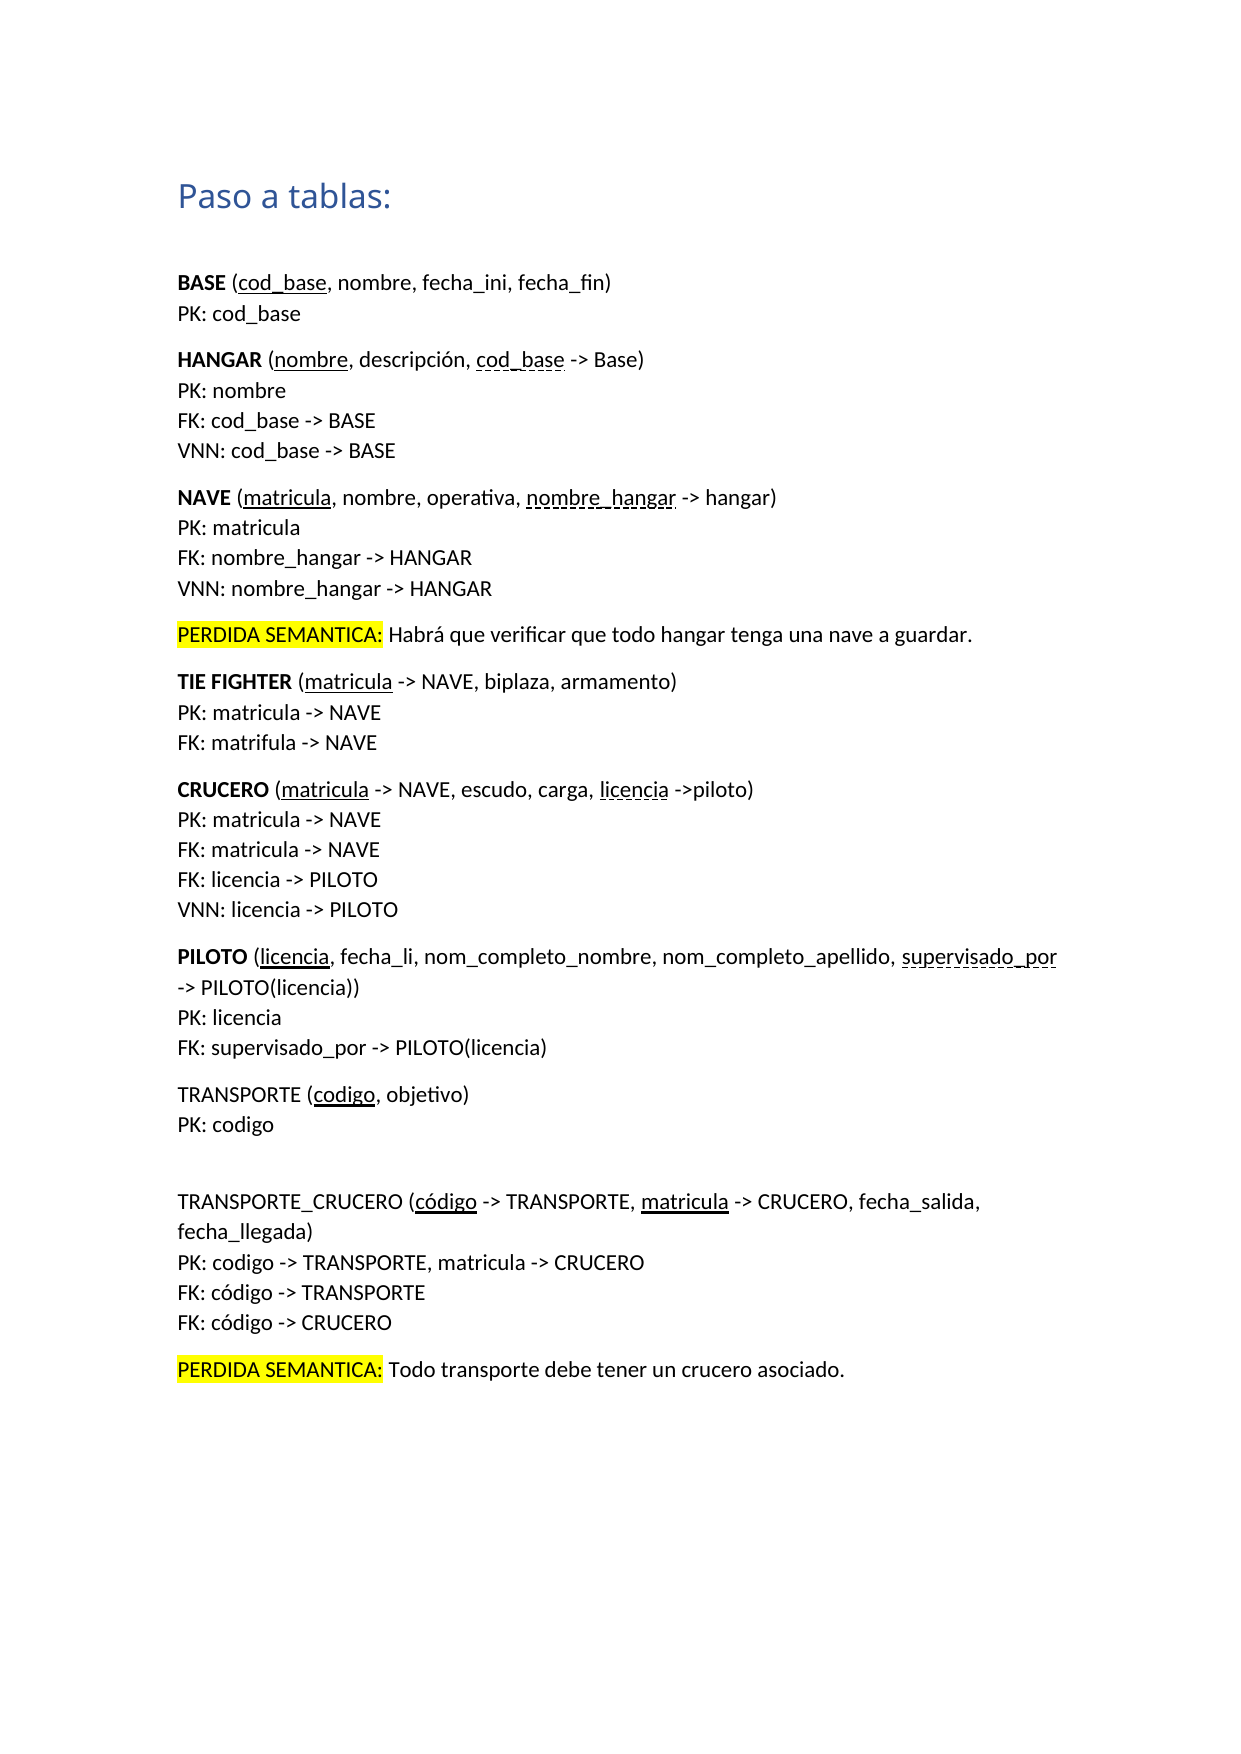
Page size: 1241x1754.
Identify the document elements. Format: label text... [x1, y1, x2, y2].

subtitle Paso a tablas: [177, 173, 1063, 218]
text PERDIDA SEMANTICA: Habrá que verificar que todo hangar tenga una nave a guardar. [383, 621, 1063, 648]
text PERDIDA SEMANTICA: Todo transporte debe tener un crucero asociado. [177, 1355, 1063, 1443]
text CRUCERO (matricula -> NAVE, escudo, carga, licencia ->piloto) PK: matricula -> NAVE FK: matricula -> NAVE FK: licencia -> PILOTO VNN: licencia -> PILOTO [177, 775, 1063, 923]
text HANGAR (nombre, descripción, cod_base -> Base) PK: nombre FK: cod_base -> BASE VNN: cod_base -> BASE [177, 346, 1063, 464]
text BASE (cod_base, nombre, fecha_ini, fecha_fin) PK: cod_base [177, 268, 1063, 327]
text PILOTO (licencia, fecha_li, nom_completo_nombre, nom_completo_apellido, supervisado_por -> PILOTO(licencia)) PK: licencia FK: supervisado_por -> PILOTO(licencia) [177, 942, 1063, 1061]
text NAVE (matricula, nombre, operativa, nombre_hangar -> hangar) PK: matricula FK: nombre_hangar -> HANGAR VNN: nombre_hangar -> HANGAR [177, 483, 1063, 602]
text TIE FIGHTER (matricula -> NAVE, biplaza, armamento) PK: matricula -> NAVE FK: matrifula -> NAVE [177, 667, 1063, 756]
text TRANSPORTE_CRUCERO (código -> TRANSPORTE, matricula -> CRUCERO, fecha_salida, fecha_llegada) PK: codigo -> TRANSPORTE, matricula -> CRUCERO FK: código -> TRANSPORTE FK: código -> CRUCERO [177, 1187, 1063, 1336]
text TRANSPORTE (codigo, objetivo) PK: codigo [177, 1080, 1063, 1168]
